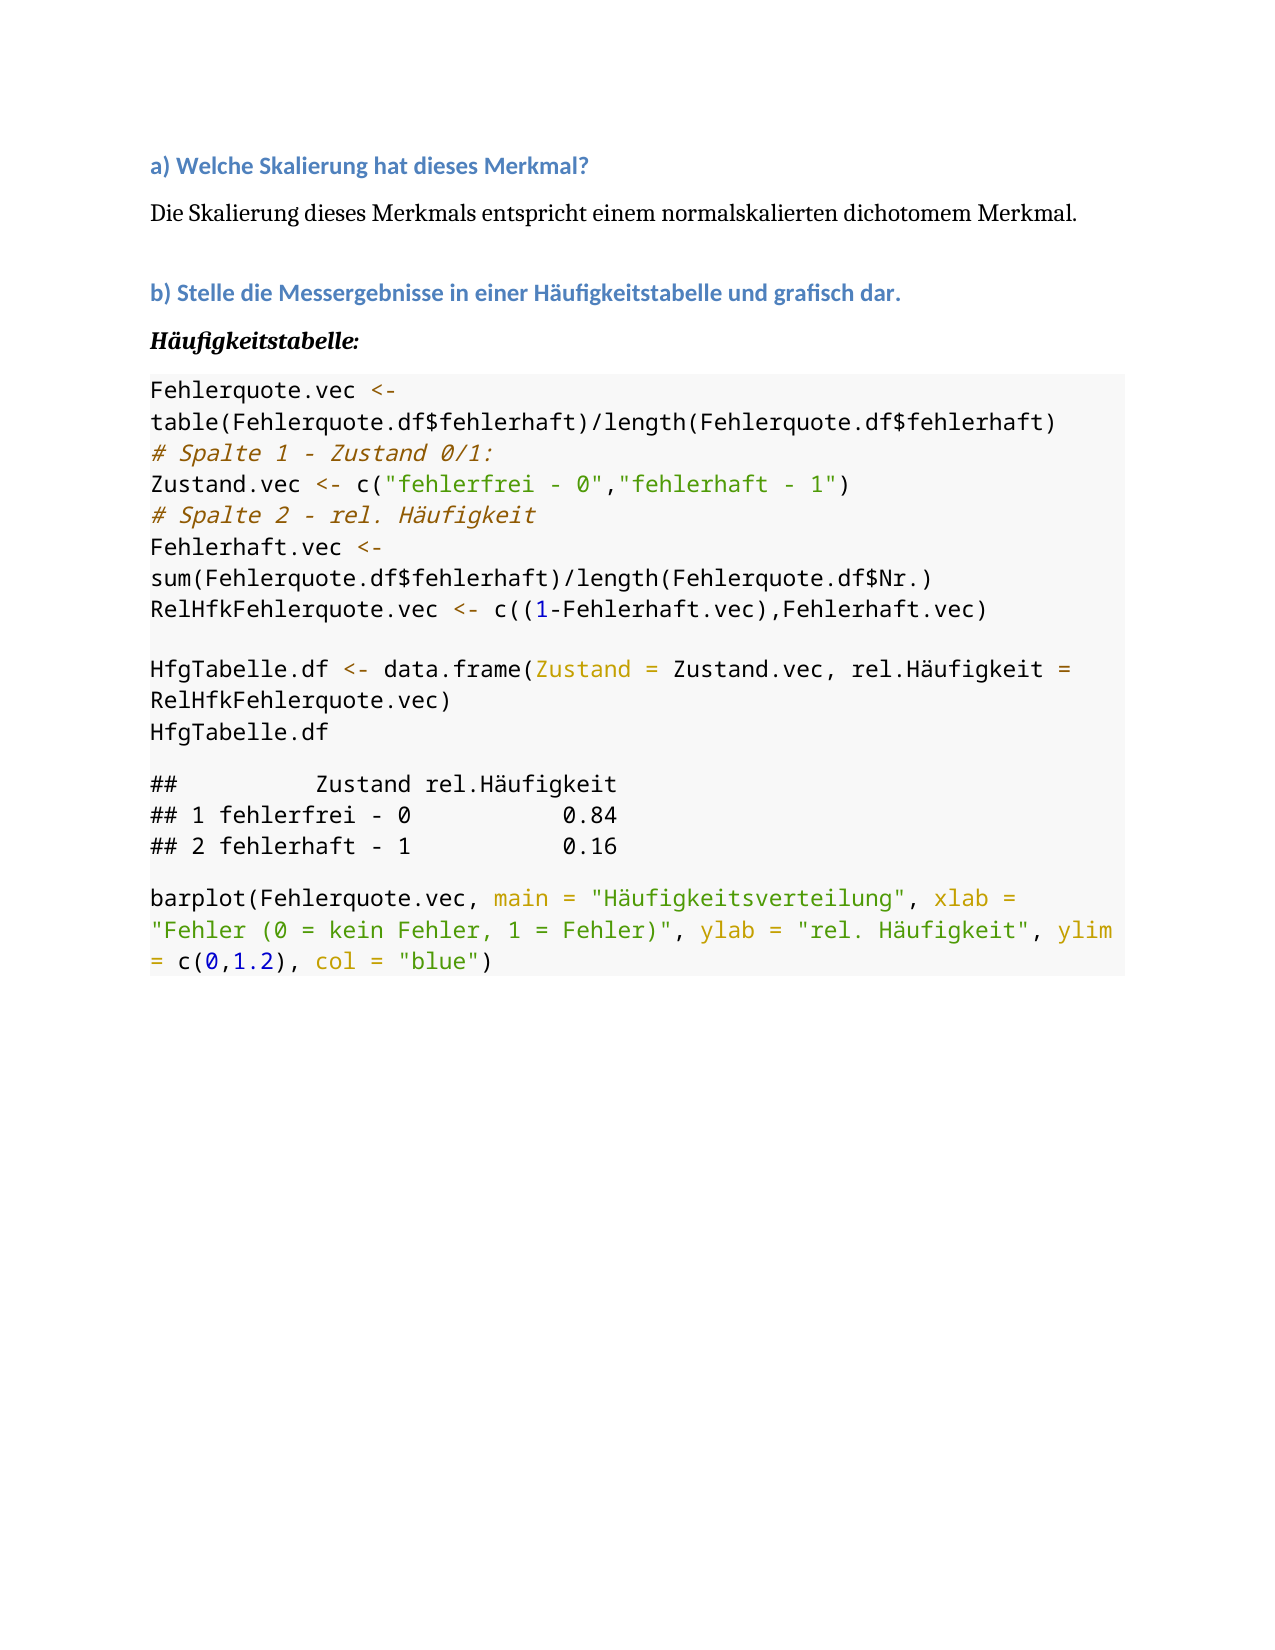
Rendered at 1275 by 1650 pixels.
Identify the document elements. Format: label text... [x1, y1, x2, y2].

text Die Skalierung dieses Merkmals entspricht einem normalskalierten dichotomem Merkmal. [150, 199, 1125, 257]
text Fehlerquote.vec <- table(Fehlerquote.df$fehlerhaft)/length(Fehlerquote.df$fehlerhaft) # Spalte 1 - Zustand 0/1: Zustand.vec <- c("fehlerfrei - 0","fehlerhaft - 1") # Spalte 2 - rel. Häufigkeit Fehlerhaft.vec <- sum(Fehlerquote.df$fehlerhaft)/length(Fehlerquote.df$Nr.) RelHfkFehlerquote.vec <- c((1-Fehlerhaft.vec),Fehlerhaft.vec) HfgTabelle.df <- data.frame(Zustand = Zustand.vec, rel.Häufigkeit = RelHfkFehlerquote.vec) HfgTabelle.df [150, 374, 1125, 747]
text ## Zustand rel.Häufigkeit ## 1 fehlerfrei - 0 0.84 ## 2 fehlerhaft - 1 0.16 [150, 768, 1125, 861]
text barplot(Fehlerquote.vec, main = "Häufigkeitsverteilung", xlab = "Fehler (0 = kein Fehler, 1 = Fehler)", ylab = "rel. Häufigkeit", ylim = c(0,1.2), col = "blue") [150, 882, 1125, 976]
text Häufigkeitstabelle: [150, 327, 1125, 356]
subtitle a) Welche Skalierung hat dieses Merkmal? [150, 150, 1125, 181]
subtitle b) Stelle die Messergebnisse in einer Häufigkeitstabelle und grafisch dar. [150, 278, 1125, 308]
